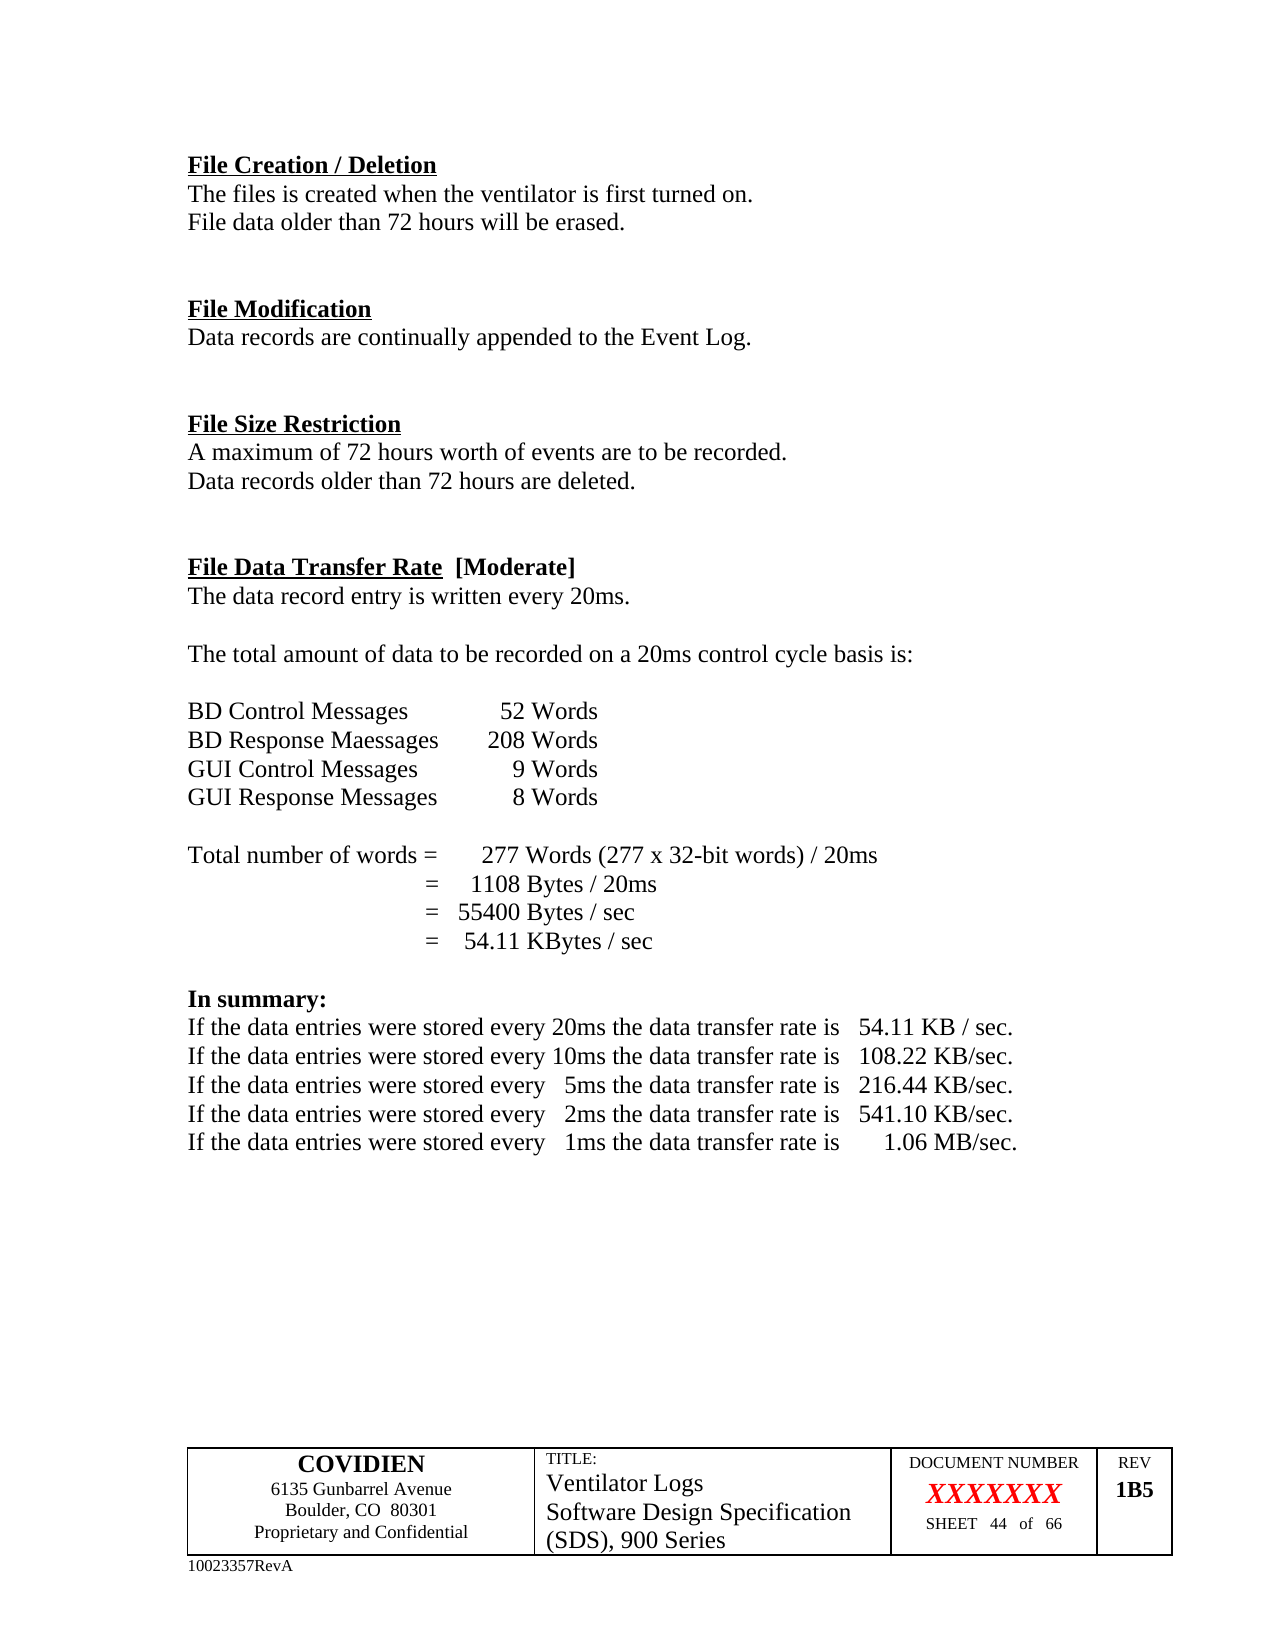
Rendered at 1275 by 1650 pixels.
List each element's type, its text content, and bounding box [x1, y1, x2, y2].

text The files is created when the ventilator is first turned on. [187, 179, 1200, 207]
text If the data entries were stored every 2ms the data transfer rate is 541.10 KB/sec. [187, 1099, 1200, 1127]
text If the data entries were stored every 20ms the data transfer rate is 54.11 KB / sec. [187, 1012, 1200, 1041]
text Total number of words = 277 Words (277 x 32-bit words) / 20ms [187, 840, 1200, 869]
text If the data entries were stored every 10ms the data transfer rate is 108.22 KB/sec. [187, 1041, 1200, 1070]
text = 1108 Bytes / 20ms [187, 869, 1200, 897]
text Data records older than 72 hours are deleted. [187, 466, 1200, 495]
text The total amount of data to be recorded on a 20ms control cycle basis is: [187, 639, 1200, 667]
text File Data Transfer Rate [Moderate] [187, 552, 1200, 581]
text = 54.11 KBytes / sec [187, 926, 1200, 955]
text File Creation / Deletion [187, 150, 1200, 179]
text File data older than 72 hours will be erased. [187, 207, 1200, 236]
text = 55400 Bytes / sec [187, 897, 1200, 926]
text The data record entry is written every 20ms. [187, 581, 1200, 610]
text File Modification [187, 294, 1200, 322]
text GUI Response Messages 8 Words [187, 782, 1200, 811]
text File Size Restriction [187, 409, 1200, 437]
text BD Control Messages 52 Words [187, 696, 1200, 725]
text BD Response Maessages 208 Words [187, 725, 1200, 754]
text If the data entries were stored every 1ms the data transfer rate is 1.06 MB/sec. [187, 1127, 1200, 1156]
text If the data entries were stored every 5ms the data transfer rate is 216.44 KB/sec. [187, 1070, 1200, 1099]
text GUI Control Messages 9 Words [187, 754, 1200, 782]
text A maximum of 72 hours worth of events are to be recorded. [187, 437, 1200, 466]
text In summary: [187, 984, 1200, 1012]
text Data records are continually appended to the Event Log. [187, 322, 1200, 351]
